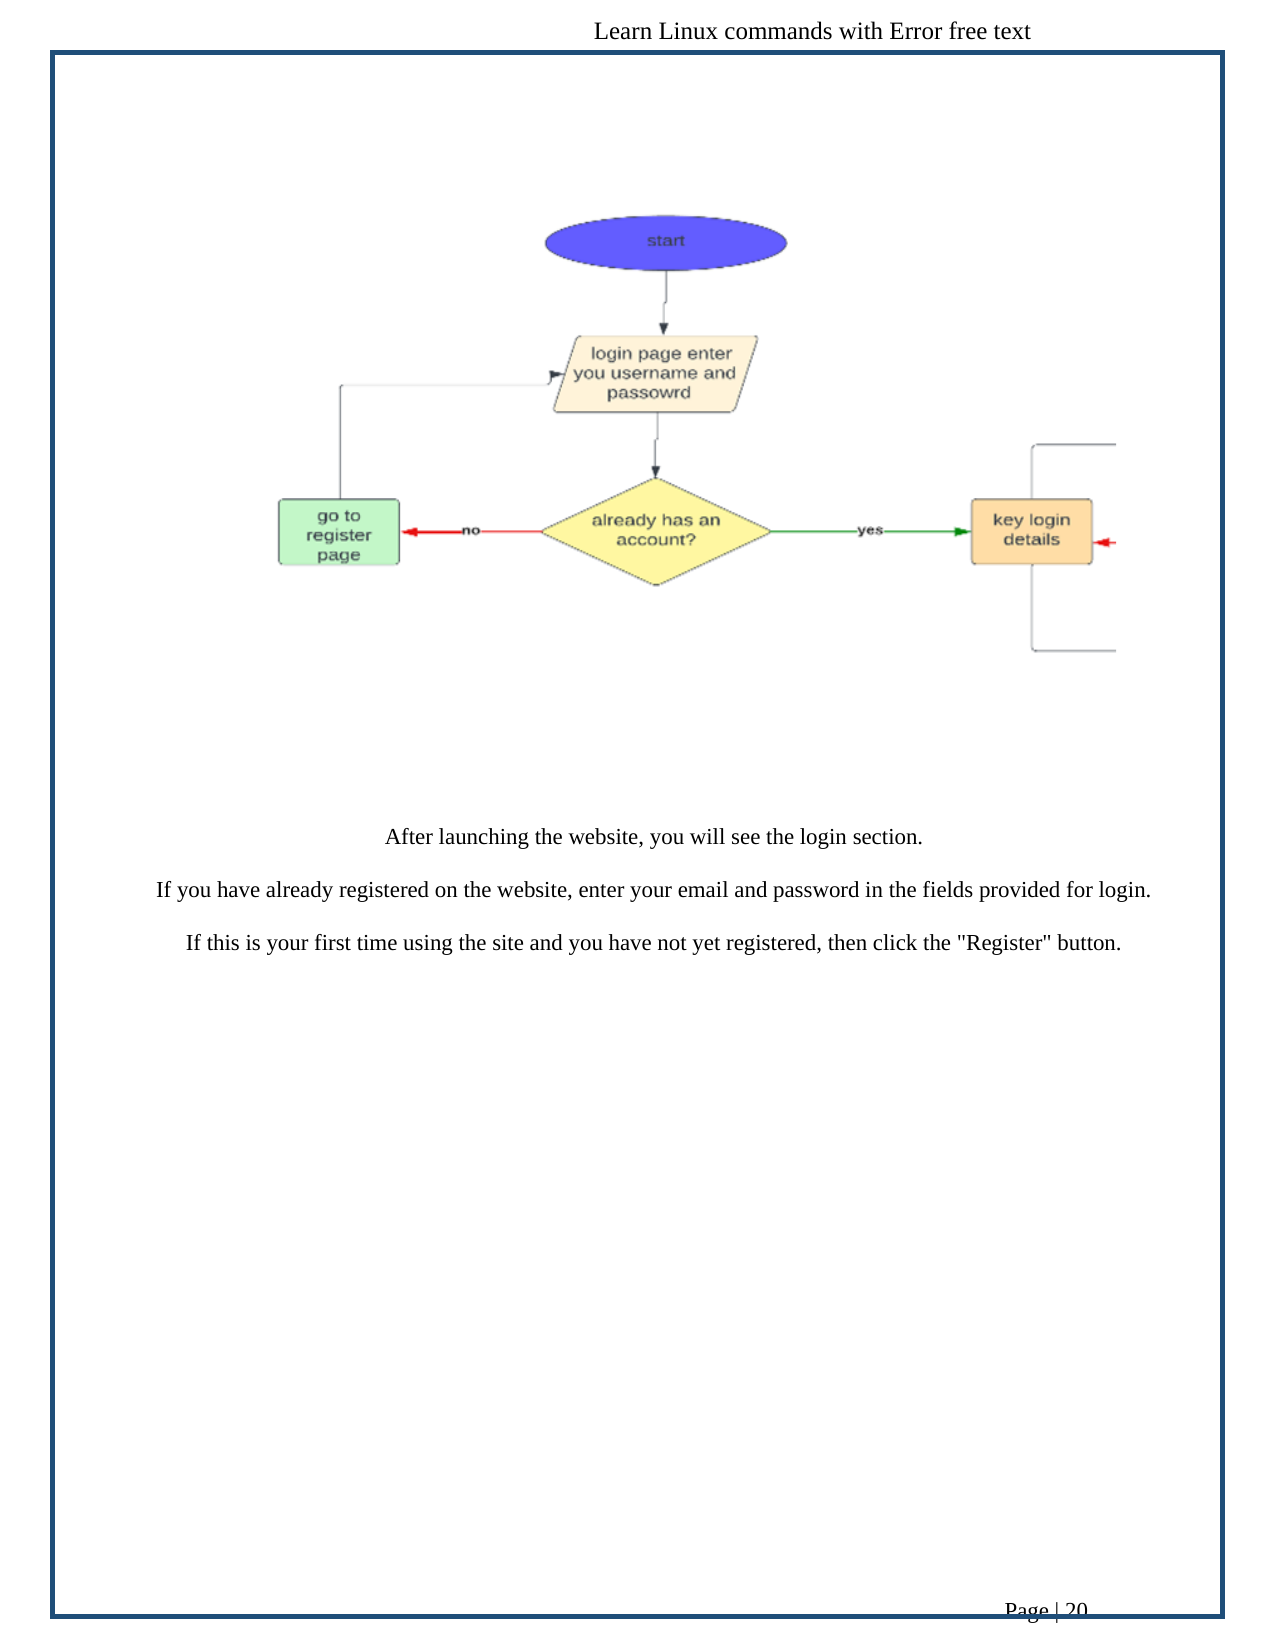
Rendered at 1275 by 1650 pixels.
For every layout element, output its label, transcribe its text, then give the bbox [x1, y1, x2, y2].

text After launching the website, you will see the login section. If you have already registered on the website, enter your email and password in the fields provided for login. If this is your first time using the site and you have not yet registered, then click the "Register" button. [106, 823, 1202, 955]
